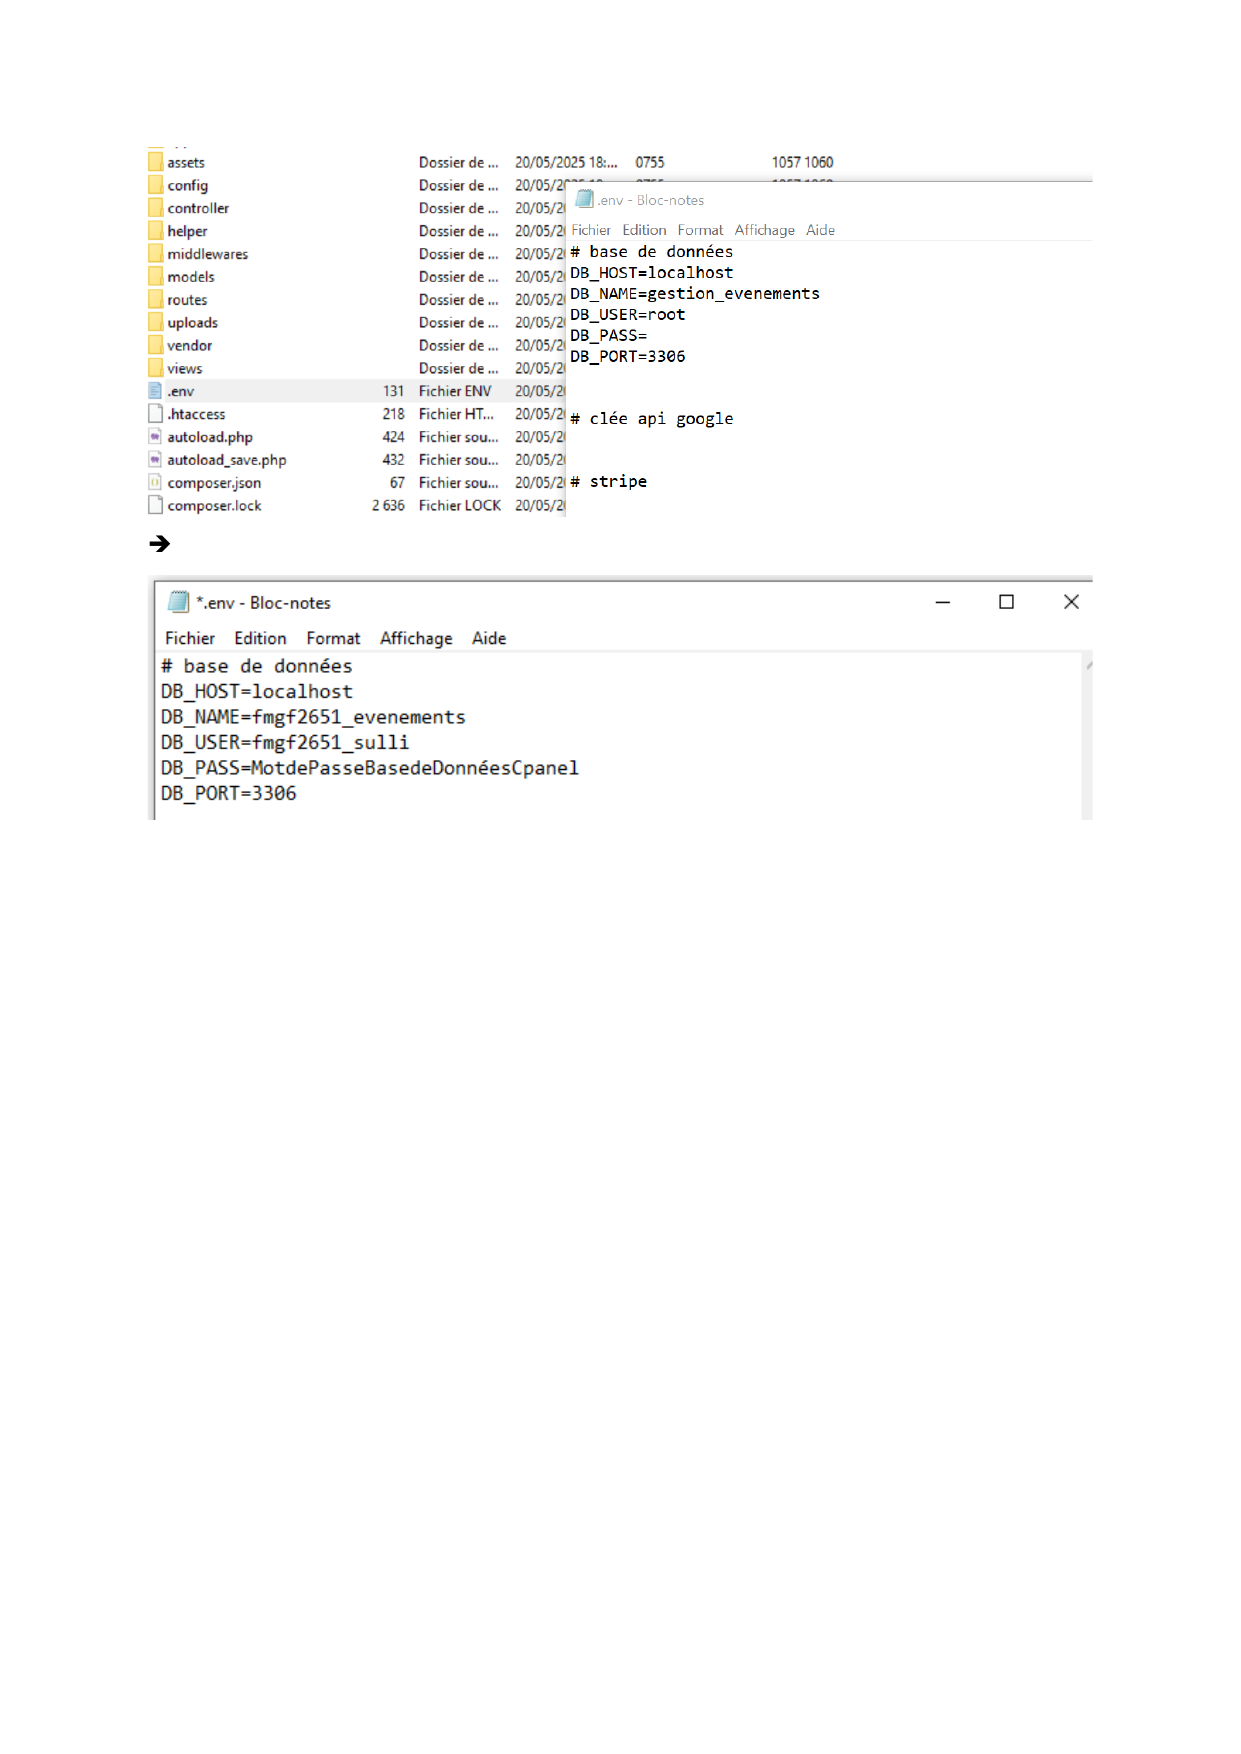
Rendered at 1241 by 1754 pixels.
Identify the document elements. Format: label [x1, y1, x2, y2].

picture [147, 147, 1093, 517]
picture [147, 575, 1093, 820]
